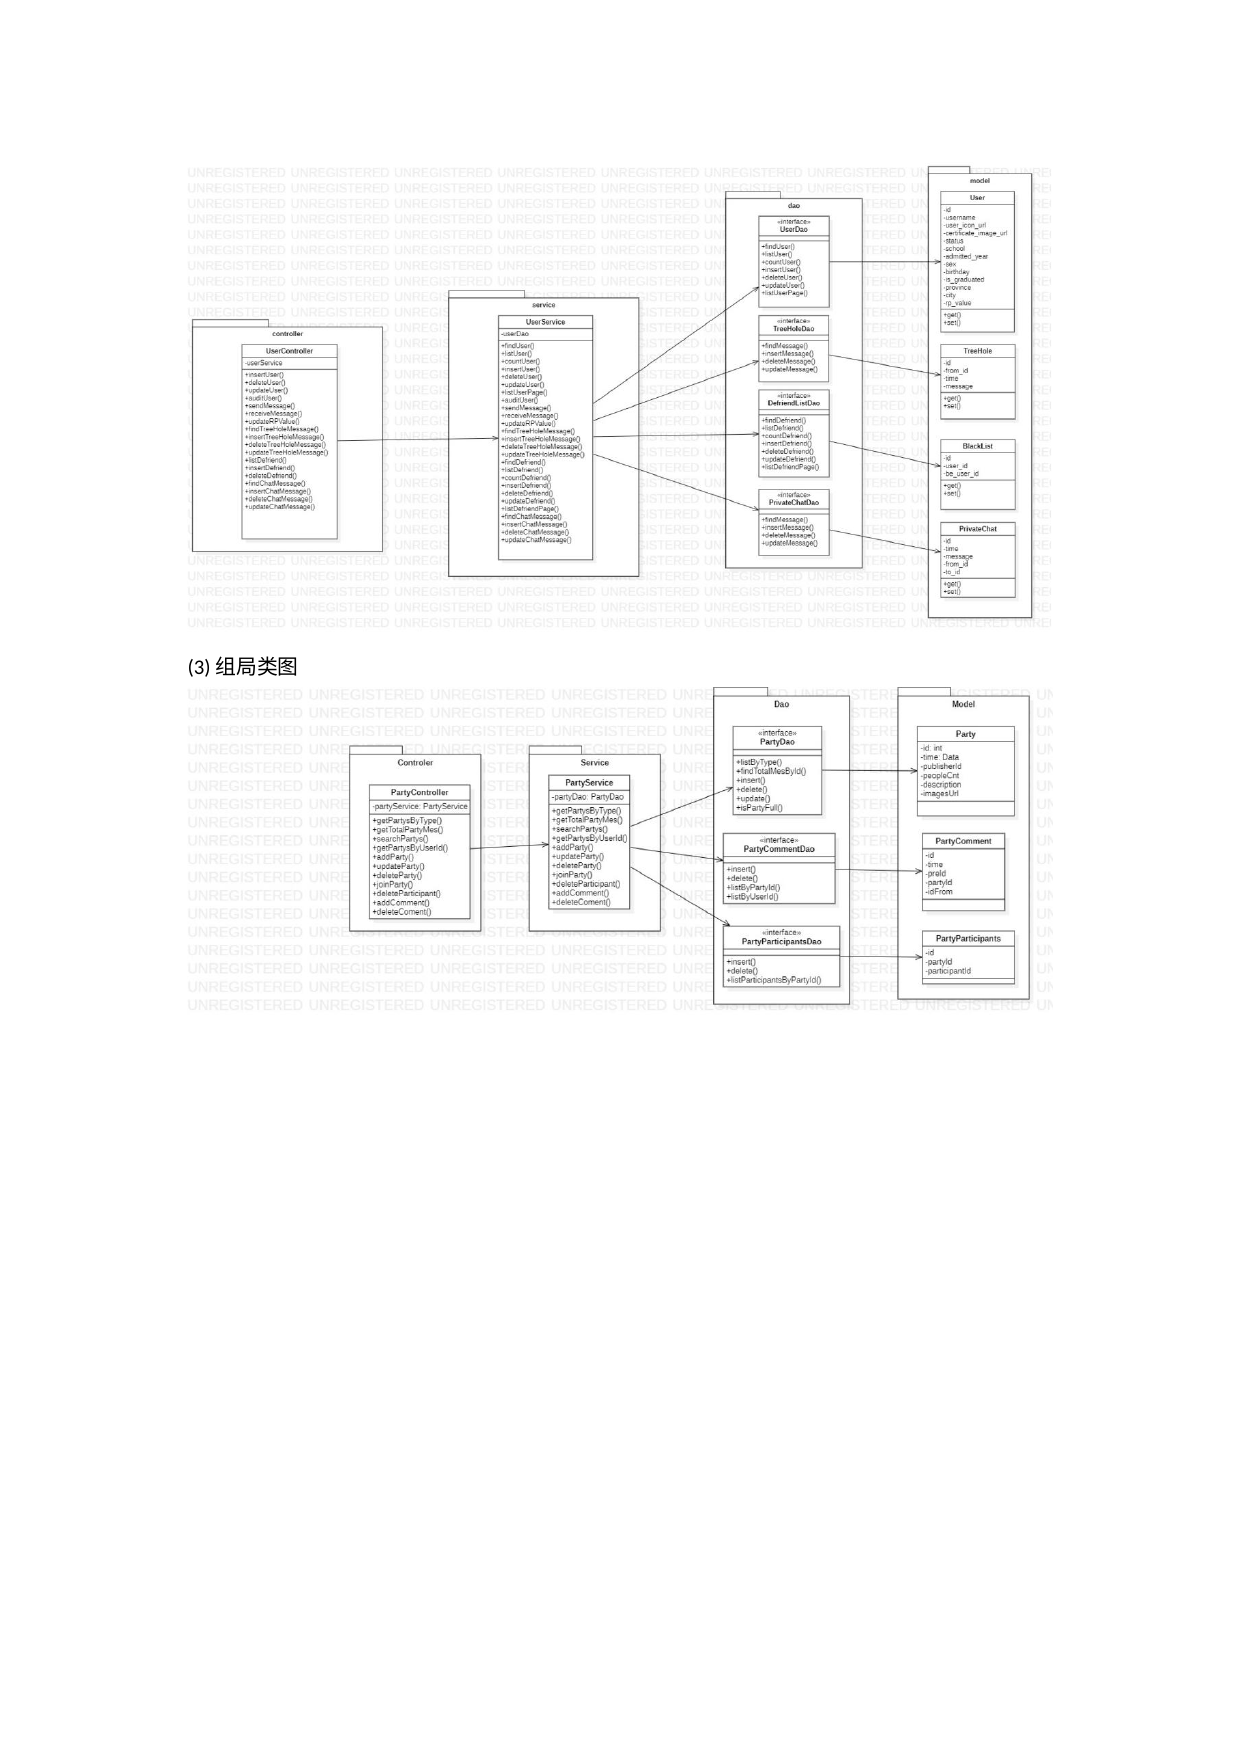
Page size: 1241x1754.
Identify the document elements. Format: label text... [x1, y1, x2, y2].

list 组局类图 [187, 649, 1053, 682]
picture [187, 162, 1052, 638]
picture [187, 682, 1053, 1028]
